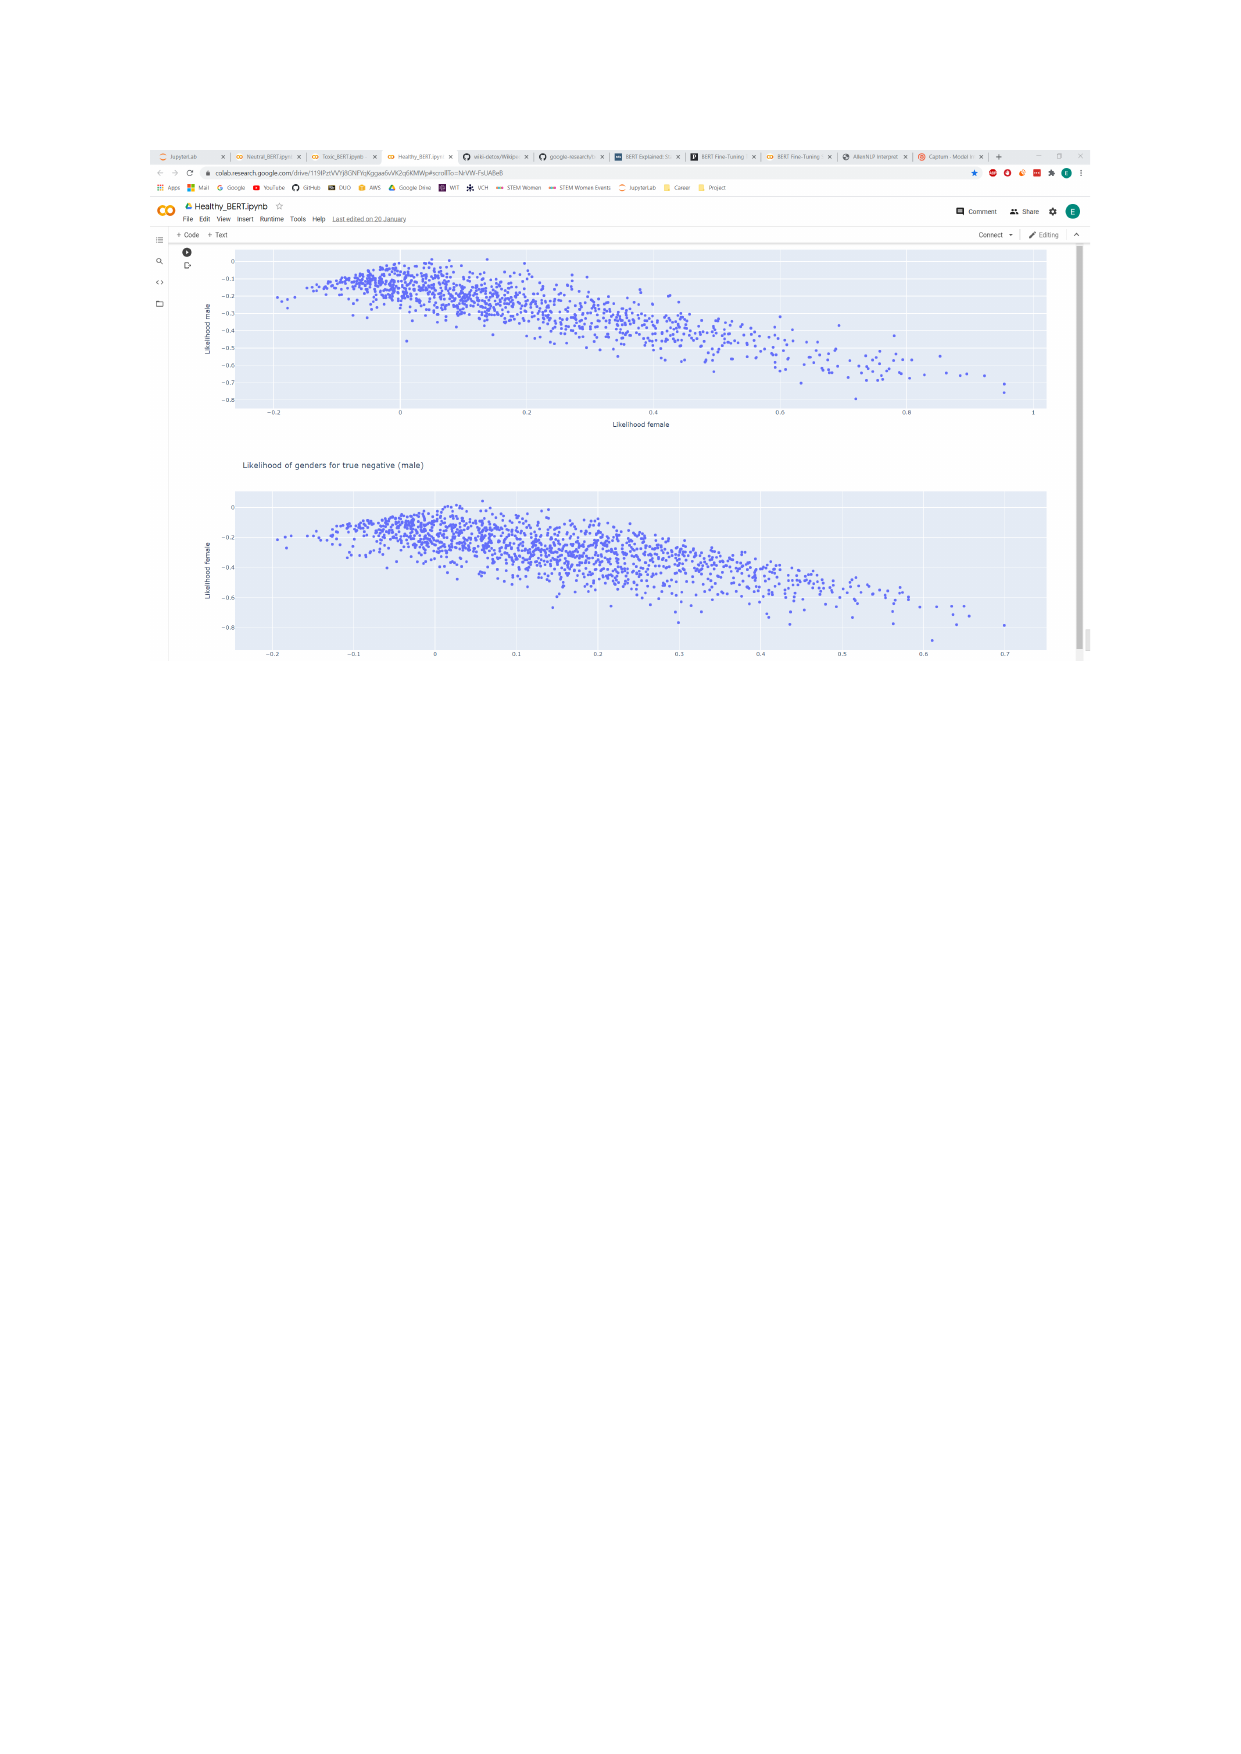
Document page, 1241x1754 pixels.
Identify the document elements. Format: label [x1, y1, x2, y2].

picture [150, 150, 1091, 661]
